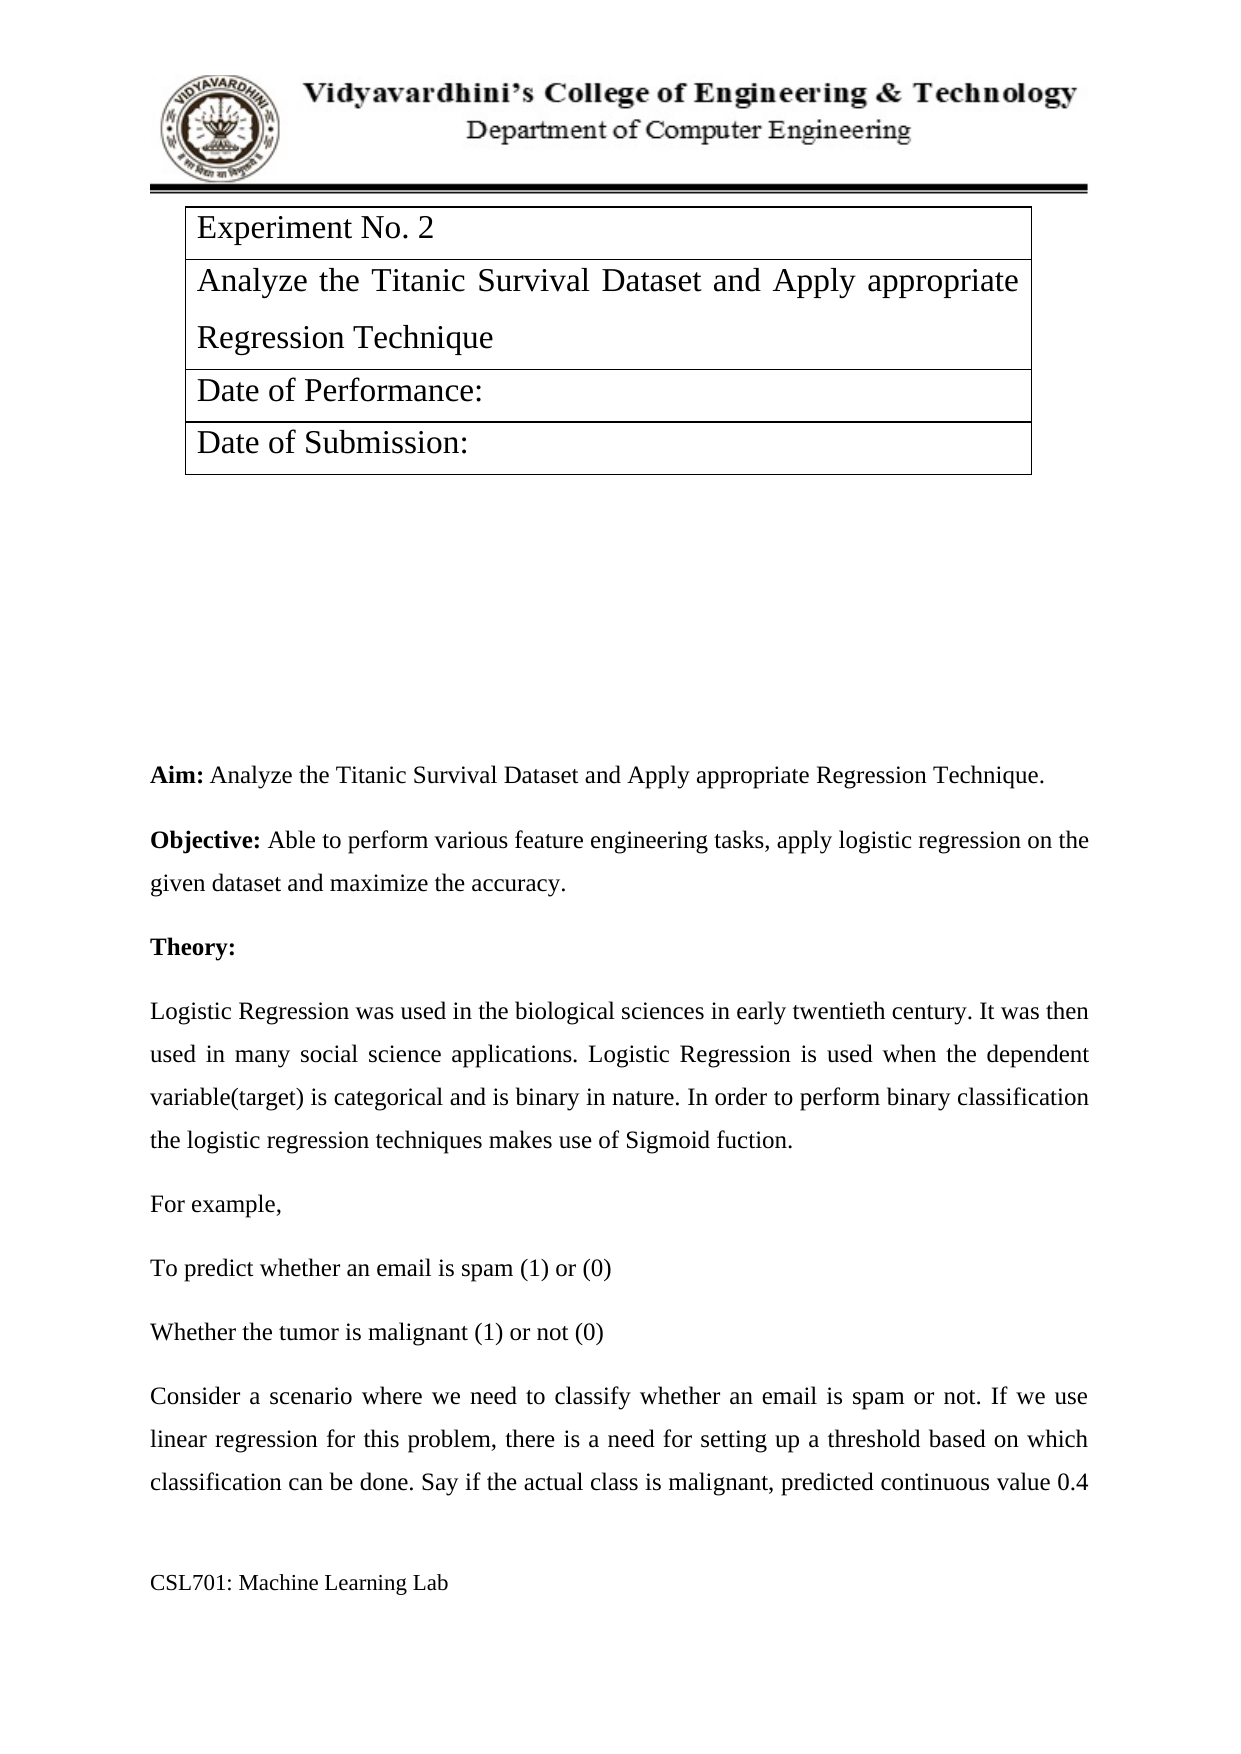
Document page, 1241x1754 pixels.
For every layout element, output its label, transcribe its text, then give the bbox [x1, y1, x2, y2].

text Aim: Analyze the Titanic Survival Dataset and Apply appropriate Regression Technique. [150, 761, 1090, 789]
text Logistic Regression was used in the biological sciences in early twentieth century. It was then used in many social science applications. Logistic Regression is used when the dependent variable(target) is categorical and is binary in nature. In order to perform binary classification the logistic regression techniques makes use of Sigmoid fuction. [150, 996, 1090, 1154]
text Whether the tumor is malignant (1) or not (0) [150, 1317, 1090, 1346]
table_cell Date of Performance: [186, 370, 1031, 421]
picture [150, 75, 1091, 200]
text To predict whether an email is spam (1) or (0) [150, 1253, 1090, 1282]
text For example, [150, 1189, 1090, 1218]
table_cell Analyze the Titanic Survival Dataset and Apply appropriate Regression Technique [186, 260, 1031, 369]
text Objective: Able to perform various feature engineering tasks, apply logistic regression on the given dataset and maximize the accuracy. [150, 825, 1090, 897]
table_header Experiment No. 2 [186, 208, 1031, 259]
table_cell Date of Submission: [186, 423, 1031, 474]
text Theory: [150, 932, 1090, 961]
